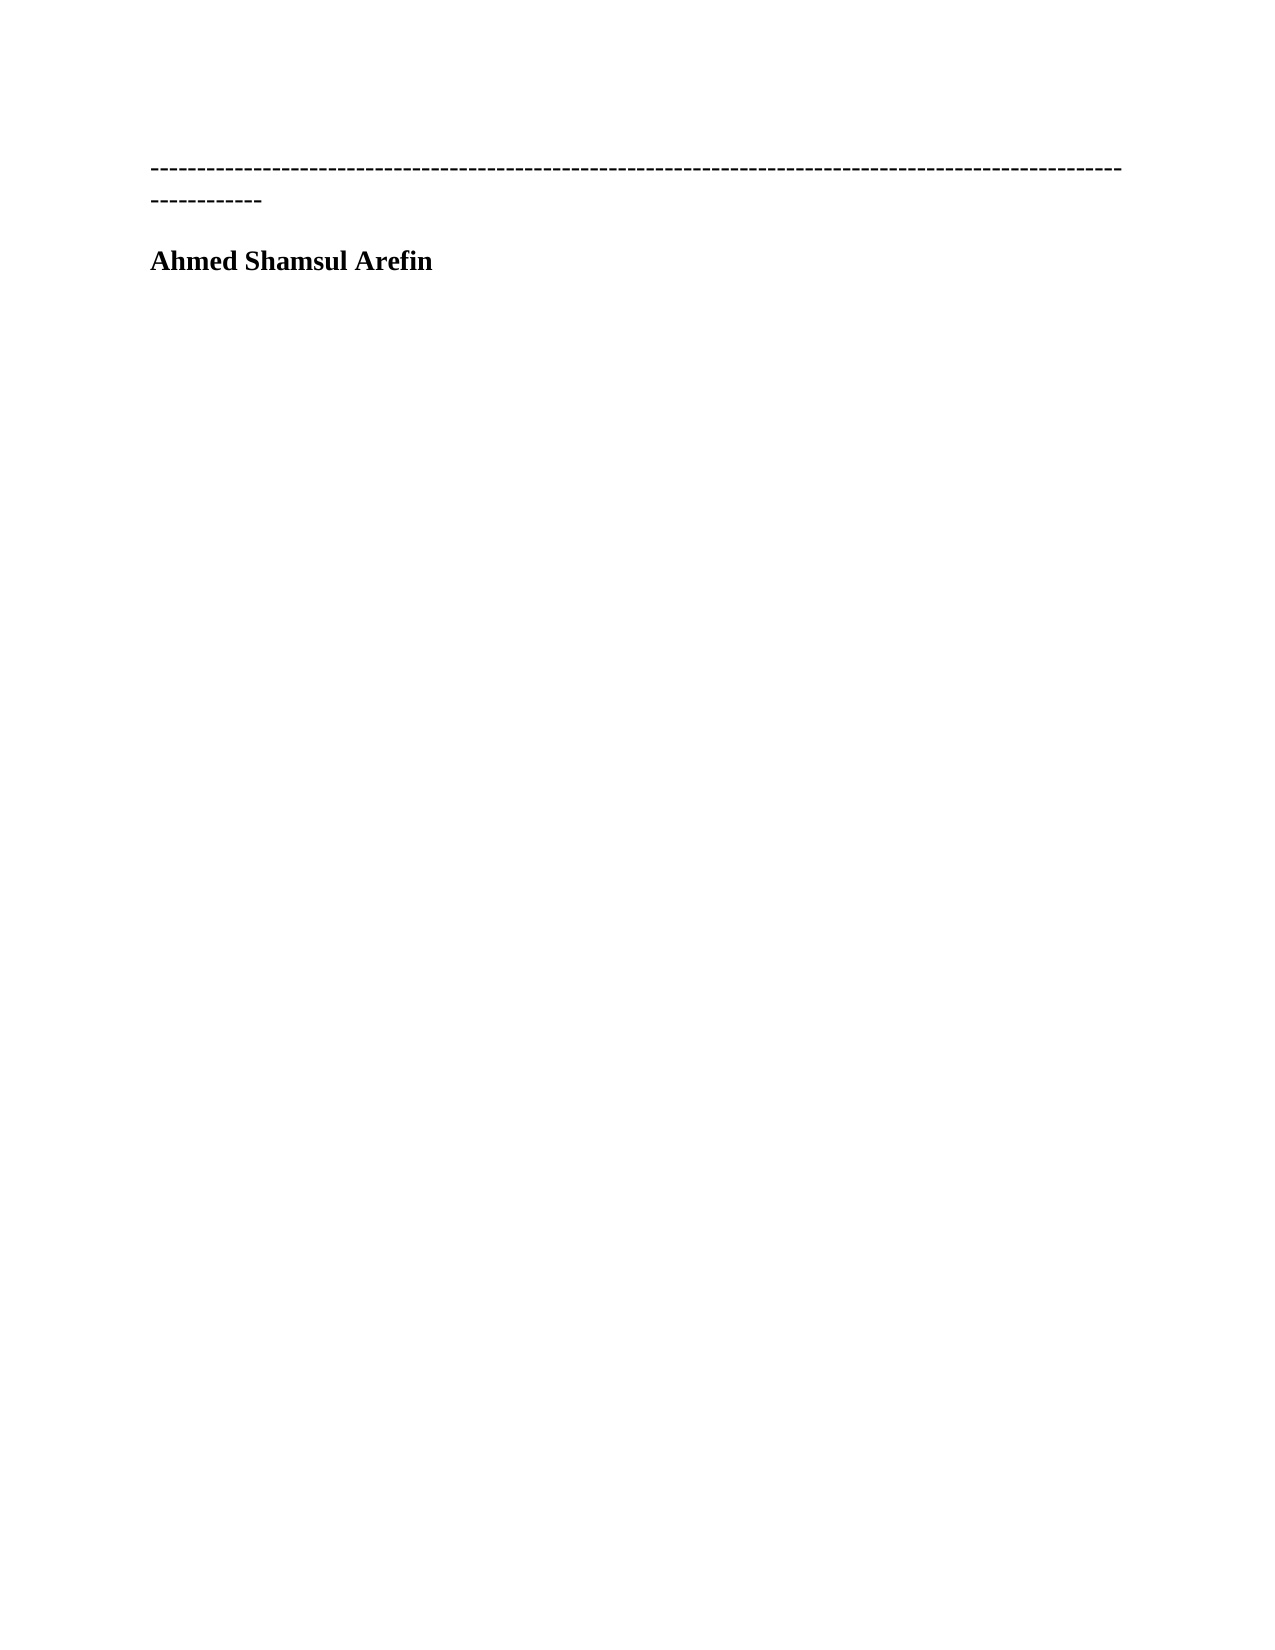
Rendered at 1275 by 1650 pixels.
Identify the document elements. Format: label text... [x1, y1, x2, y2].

text -------------------------------------------------------------------------------------------------------------------- [150, 150, 1125, 215]
text Ahmed Shamsul Arefin [150, 244, 1125, 276]
